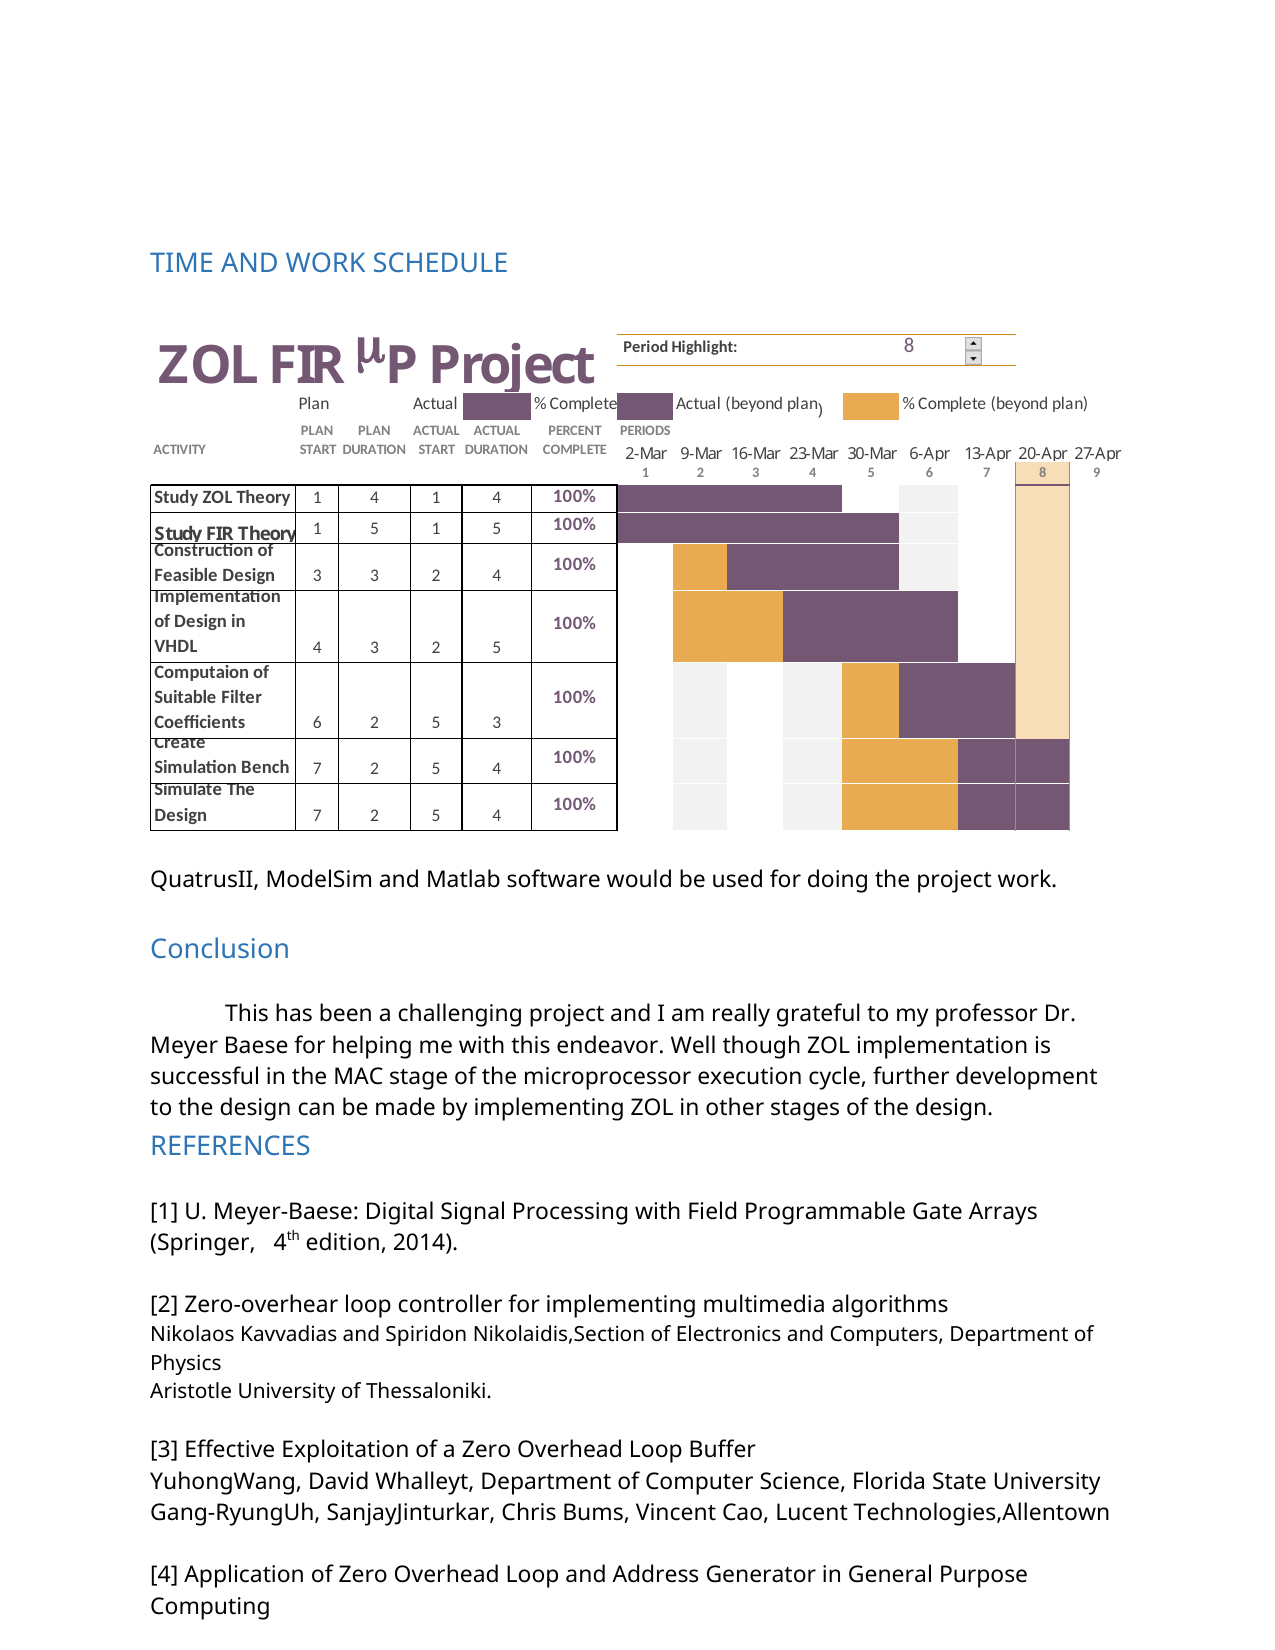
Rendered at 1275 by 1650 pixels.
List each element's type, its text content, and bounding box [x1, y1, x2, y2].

text [2] Zero-overhear loop controller for implementing multimedia algorithms [150, 1288, 1125, 1319]
text [4] Application of Zero Overhead Loop and Address Generator in General Purpose Computing [150, 1558, 1125, 1621]
text [1] U. Meyer-Baese: Digital Signal Processing with Field Programmable Gate Arrays (Springer, 4th edition, 2014). [150, 1194, 1125, 1257]
subtitle Conclusion [150, 929, 1125, 966]
text YuhongWang, David Whalleyt, Department of Computer Science, Florida State University [150, 1464, 1125, 1496]
subtitle REFERENCES [150, 1126, 1125, 1163]
text QuatrusII, ModelSim and Matlab software would be used for doing the project work. [150, 862, 1125, 894]
text [3] Effective Exploitation of a Zero Overhead Loop Buffer [150, 1433, 1125, 1464]
subtitle TIME AND WORK SCHEDULE [150, 244, 1125, 281]
text Nikolaos Kavvadias and Spiridon Nikolaidis,Section of Electronics and Computers, Department of Physics Aristotle University of Thessaloniki. [150, 1319, 1125, 1405]
text This has been a challenging project and I am really grateful to my professor Dr. Meyer Baese for helping me with this endeavor. Well though ZOL implementation is successful in the MAC stage of the microprocessor execution cycle, further development to the design can be made by implementing ZOL in other stages of the design. [150, 997, 1125, 1122]
text Gang-RyungUh, SanjayJinturkar, Chris Bums, Vincent Cao, Lucent Technologies,Allentown [150, 1496, 1125, 1527]
